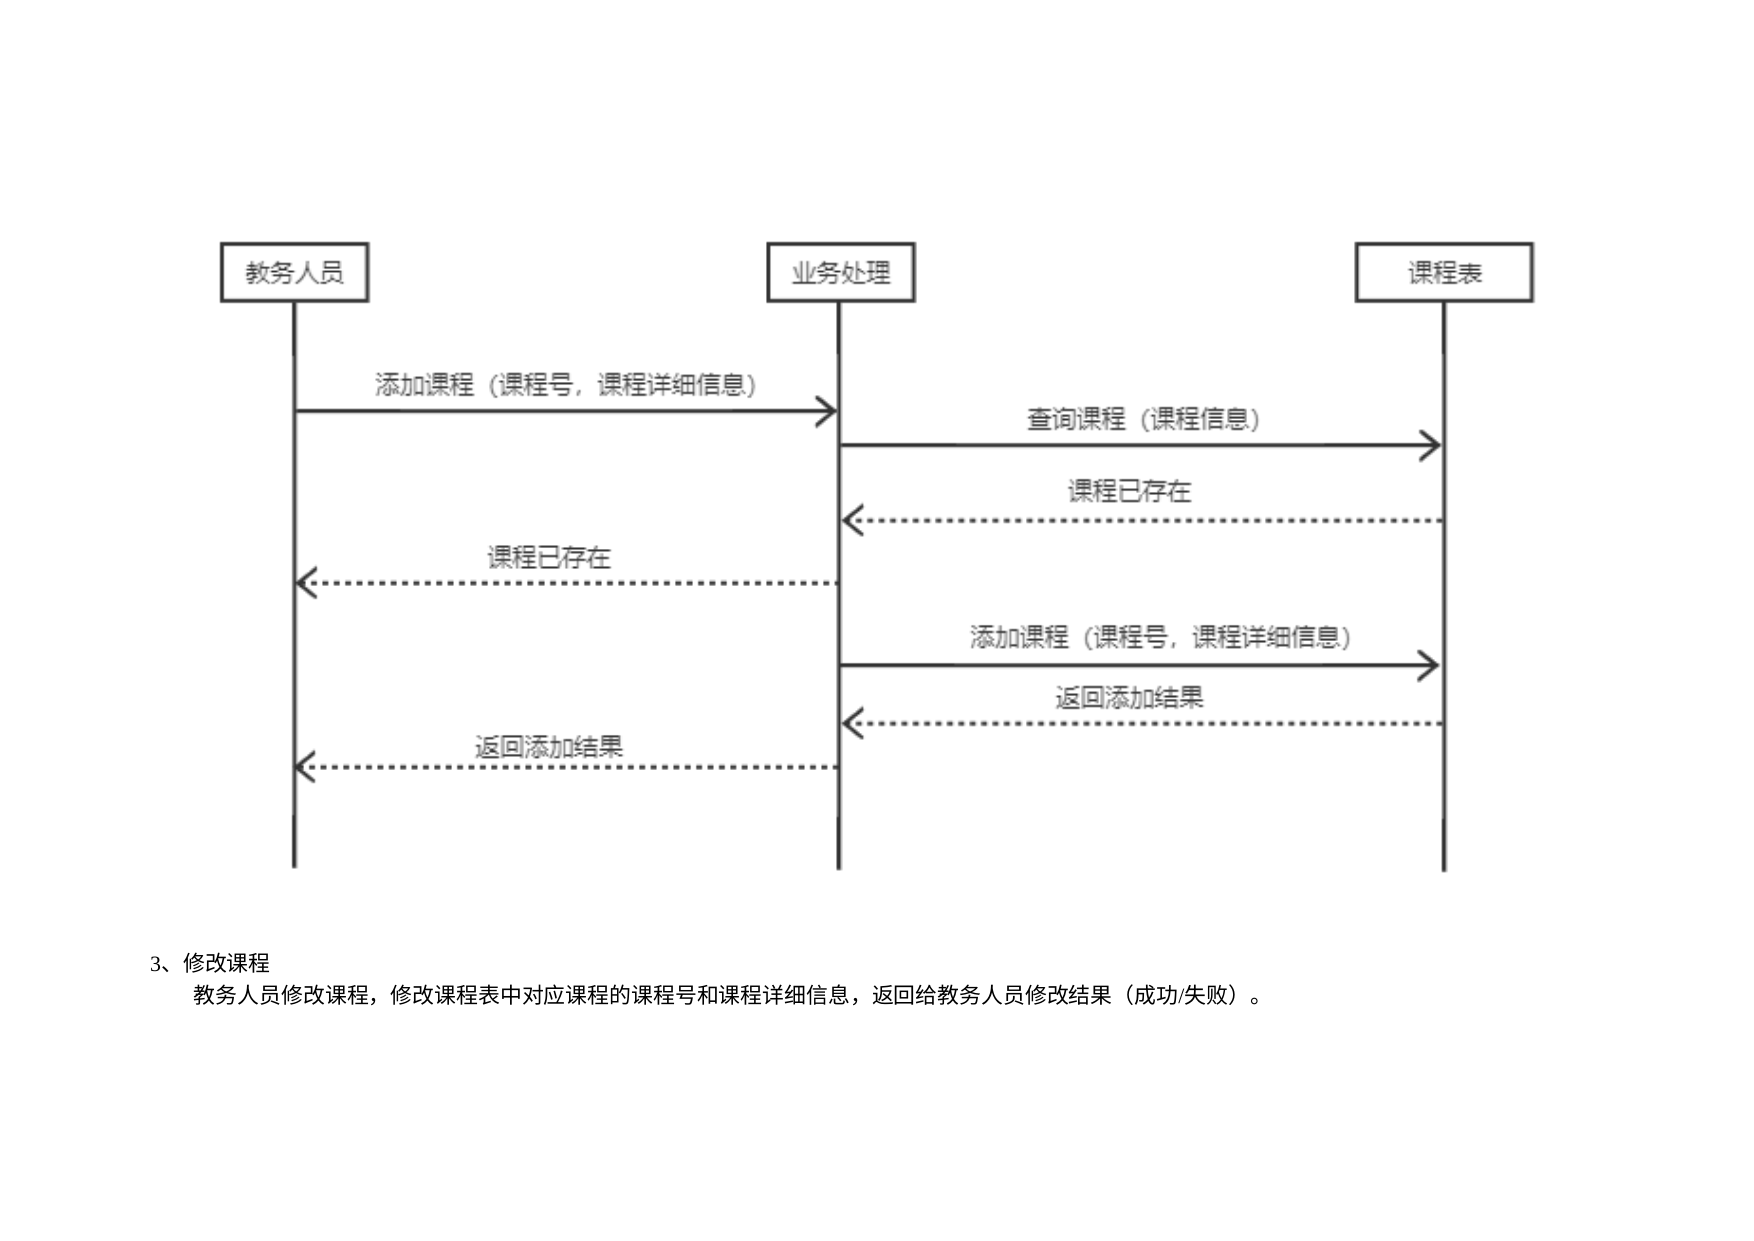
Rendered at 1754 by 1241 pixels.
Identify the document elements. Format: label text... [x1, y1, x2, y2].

text 教务人员修改课程，修改课程表中对应课程的课程号和课程详细信息，返回给教务人员修改结果（成功/失败）。 [150, 978, 1604, 1010]
picture [175, 197, 1579, 918]
text 3、修改课程 [150, 945, 1604, 978]
